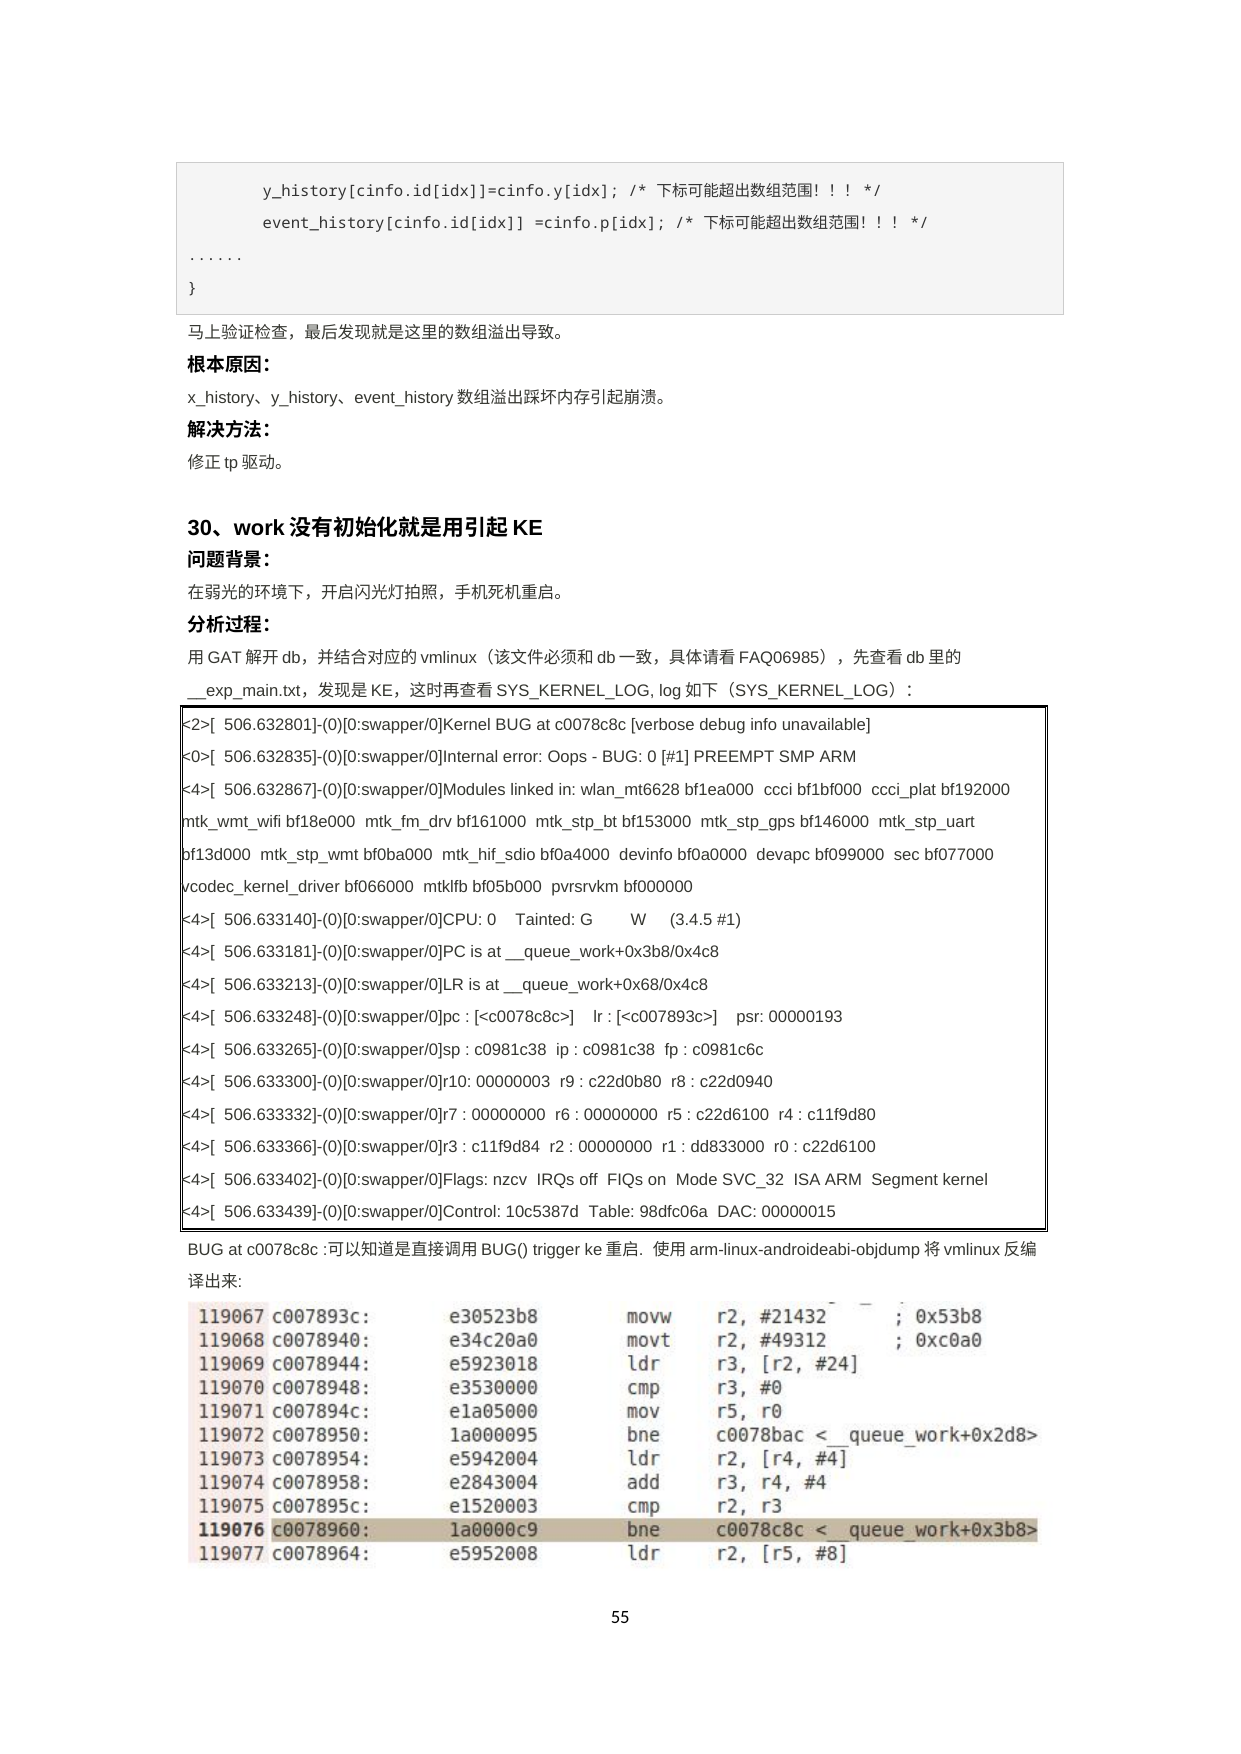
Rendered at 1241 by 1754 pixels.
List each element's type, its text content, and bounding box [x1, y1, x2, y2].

text BUG at c0078c8c :可以知道是直接调用BUG() trigger ke重启. 使用arm-linux-androideabi-objdump将vmlinux反编译出来: [187, 1231, 1053, 1296]
text 在弱光的环境下，开启闪光灯拍照，手机死机重启。 [187, 575, 1053, 607]
picture [187, 1301, 1053, 1584]
text 修正tp驱动。 [187, 445, 1053, 477]
table_header <2>[ 506.632801]-(0)[0:swapper/0]Kernel BUG at c0078c8c [verbose debug info unavailable] <0>[ 506.632835]-(0)[0:swapper/0]Internal error: Oops - BUG: 0 [#1] PREEMPT SMP ARM <4>[ 506.632867]-(0)[0:swapper/0]Modules linked in: wlan_mt6628 bf1ea000 ccci bf1bf000 ccci_plat bf192000 mtk_wmt_wifi bf18e000 mtk_fm_drv bf161000 mtk_stp_bt bf153000 mtk_stp_gps bf146000 mtk_stp_uart bf13d000 mtk_stp_wmt bf0ba000 mtk_hif_sdio bf0a4000 devinfo bf0a0000 devapc bf099000 sec bf077000 vcodec_kernel_driver bf066000 mtklfb bf05b000 pvrsrvkm bf000000 <4>[ 506.633140]-(0)[0:swapper/0]CPU: 0 Tainted: G W (3.4.5 #1) <4>[ 506.633181]-(0)[0:swapper/0]PC is at __queue_work+0x3b8/0x4c8 <4>[ 506.633213]-(0)[0:swapper/0]LR is at __queue_work+0x68/0x4c8 <4>[ 506.633248]-(0)[0:swapper/0]pc : [<c0078c8c>] lr : [<c007893c>] psr: 00000193 <4>[ 506.633265]-(0)[0:swapper/0]sp : c0981c38 ip : c0981c38 fp : c0981c6c <4>[ 506.633300]-(0)[0:swapper/0]r10: 00000003 r9 : c22d0b80 r8 : c22d0940 <4>[ 506.633332]-(0)[0:swapper/0]r7 : 00000000 r6 : 00000000 r5 : c22d6100 r4 : c11f9d80 <4>[ 506.633366]-(0)[0:swapper/0]r3 : c11f9d84 r2 : 00000000 r1 : dd833000 r0 : c22d6100 <4>[ 506.633402]-(0)[0:swapper/0]Flags: nzcv IRQs off FIQs on Mode SVC_32 ISA ARM Segment kernel <4>[ 506.633439]-(0)[0:swapper/0]Control: 10c5387d Table: 98dfc06a DAC: 00000015 [183, 708, 1045, 1228]
text x_history、y_history、event_history数组溢出踩坏内存引起崩溃。 [187, 380, 1053, 412]
text 用GAT解开db，并结合对应的vmlinux（该文件必须和db一致，具体请看FAQ06985），先查看db里的__exp_main.txt，发现是KE，这时再查看SYS_KERNEL_LOG, log如下（SYS_KERNEL_LOG）： [187, 640, 1053, 705]
text 30、work没有初始化就是用引起KE [187, 510, 1053, 542]
text 问题背景： [187, 542, 1053, 575]
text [177, 163, 1063, 314]
text 解决方法： [187, 412, 1053, 445]
text 根本原因： [187, 347, 1053, 380]
text 分析过程： [187, 607, 1053, 640]
text 马上验证检查，最后发现就是这里的数组溢出导致。 [187, 315, 1053, 347]
